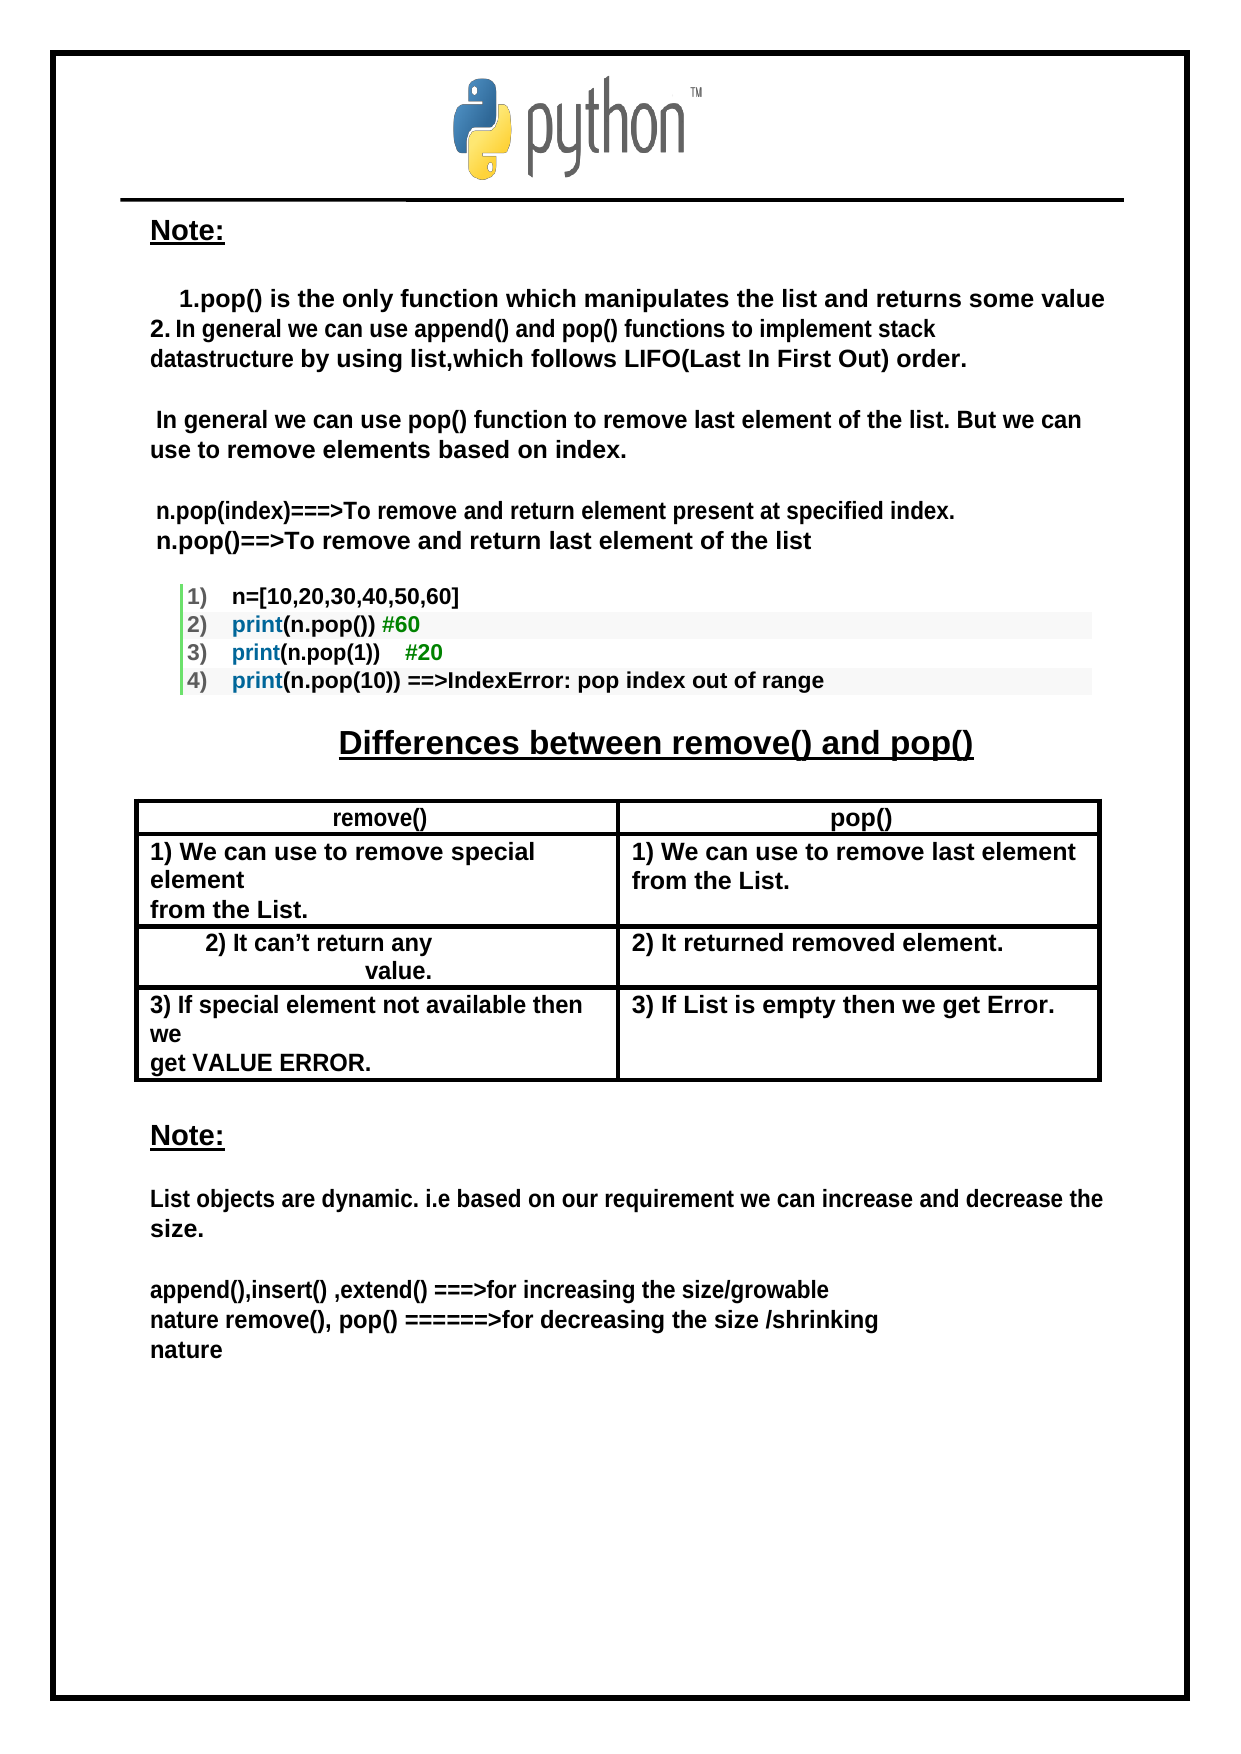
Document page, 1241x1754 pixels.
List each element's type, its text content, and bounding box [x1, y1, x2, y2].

text List objects are dynamic. i.e based on our requirement we can increase and decrease the size. [150, 1184, 1117, 1243]
table_header pop() [620, 803, 1097, 832]
table_cell 3) If List is empty then we get Error. [620, 990, 1097, 1077]
table_header n=[10,20,30,40,50,60] [217, 584, 1092, 612]
text append(),insert() ,extend() ===>for increasing the size/growable nature remove(), pop() ======>for decreasing the size /shrinking nature [150, 1275, 898, 1364]
table_header remove() [139, 803, 616, 832]
subtitle Note: [150, 213, 1117, 246]
text n.pop(index)===>To remove and return element present at specified index. n.pop()==>To remove and return last element of the list [156, 496, 1090, 555]
text In general we can use pop() function to remove last element of the list. But we can use to remove elements based on index. [150, 405, 1082, 464]
list In general we can use append() and pop() functions to implement stack datastructure by using list,which follows LIFO(Last In First Out) order. [150, 314, 1061, 373]
table_cell print(n.pop(10)) ==>IndexError: pop index out of range [217, 668, 1092, 695]
table_cell 1) We can use to remove special element from the List. [139, 836, 616, 924]
subtitle Note: [150, 1118, 1117, 1152]
table_cell 2) [183, 612, 217, 639]
table_cell 3) If special element not available then we get VALUE ERROR. [139, 990, 616, 1077]
table_cell 3) [183, 640, 217, 667]
table_cell 2) It can’t return any value. [139, 929, 616, 985]
table_cell 1) We can use to remove last element from the List. [620, 836, 1097, 924]
picture [450, 72, 703, 184]
table_header 1) [183, 584, 217, 612]
table_cell 2) It returned removed element. [620, 929, 1097, 985]
table_cell 4) [183, 668, 217, 695]
list pop() is the only function which manipulates the list and returns some value [179, 284, 1117, 313]
table_cell print(n.pop()) #60 [217, 612, 1092, 639]
subtitle Differences between remove() and pop() [338, 723, 1117, 762]
table_cell print(n.pop(1)) #20 [217, 640, 1092, 667]
